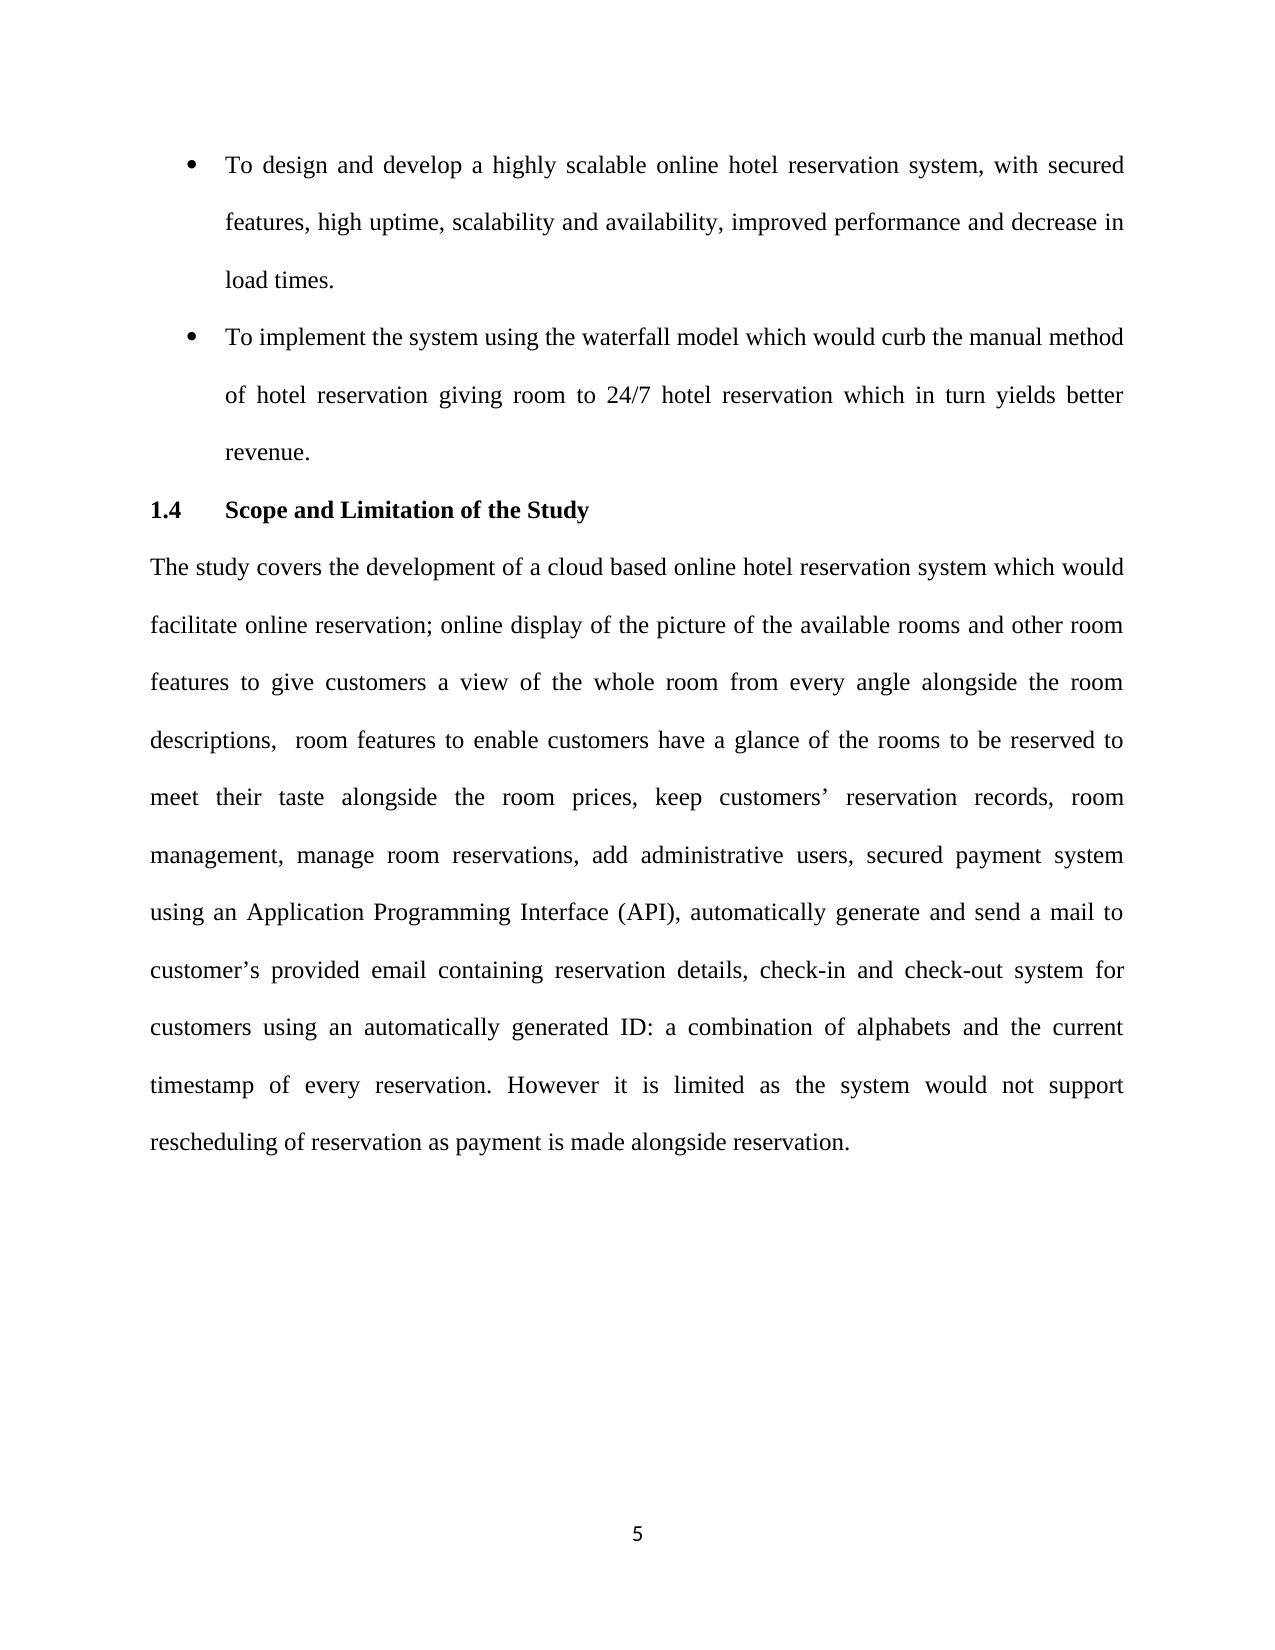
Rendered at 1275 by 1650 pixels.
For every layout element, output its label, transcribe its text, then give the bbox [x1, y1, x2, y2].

text 1.4 Scope and Limitation of the Study [150, 495, 1125, 524]
list To design and develop a highly scalable online hotel reservation system, with secured features, high uptime, scalability and availability, improved performance and decrease in load times. [187, 150, 1125, 294]
text The study covers the development of a cloud based online hotel reservation system which would facilitate online reservation; online display of the picture of the available rooms and other room features to give customers a view of the whole room from every angle alongside the room descriptions, room features to enable customers have a glance of the rooms to be reserved to meet their taste alongside the room prices, keep customers’ reservation records, room management, manage room reservations, add administrative users, secured payment system using an Application Programming Interface (API), automatically generate and send a mail to customer’s provided email containing reservation details, check-in and check-out system for customers using an automatically generated ID: a combination of alphabets and the current timestamp of every reservation. However it is limited as the system would not support rescheduling of reservation as payment is made alongside reservation. [150, 552, 1125, 1156]
list To implement the system using the waterfall model which would curb the manual method of hotel reservation giving room to 24/7 hotel reservation which in turn yields better revenue. [187, 322, 1125, 466]
